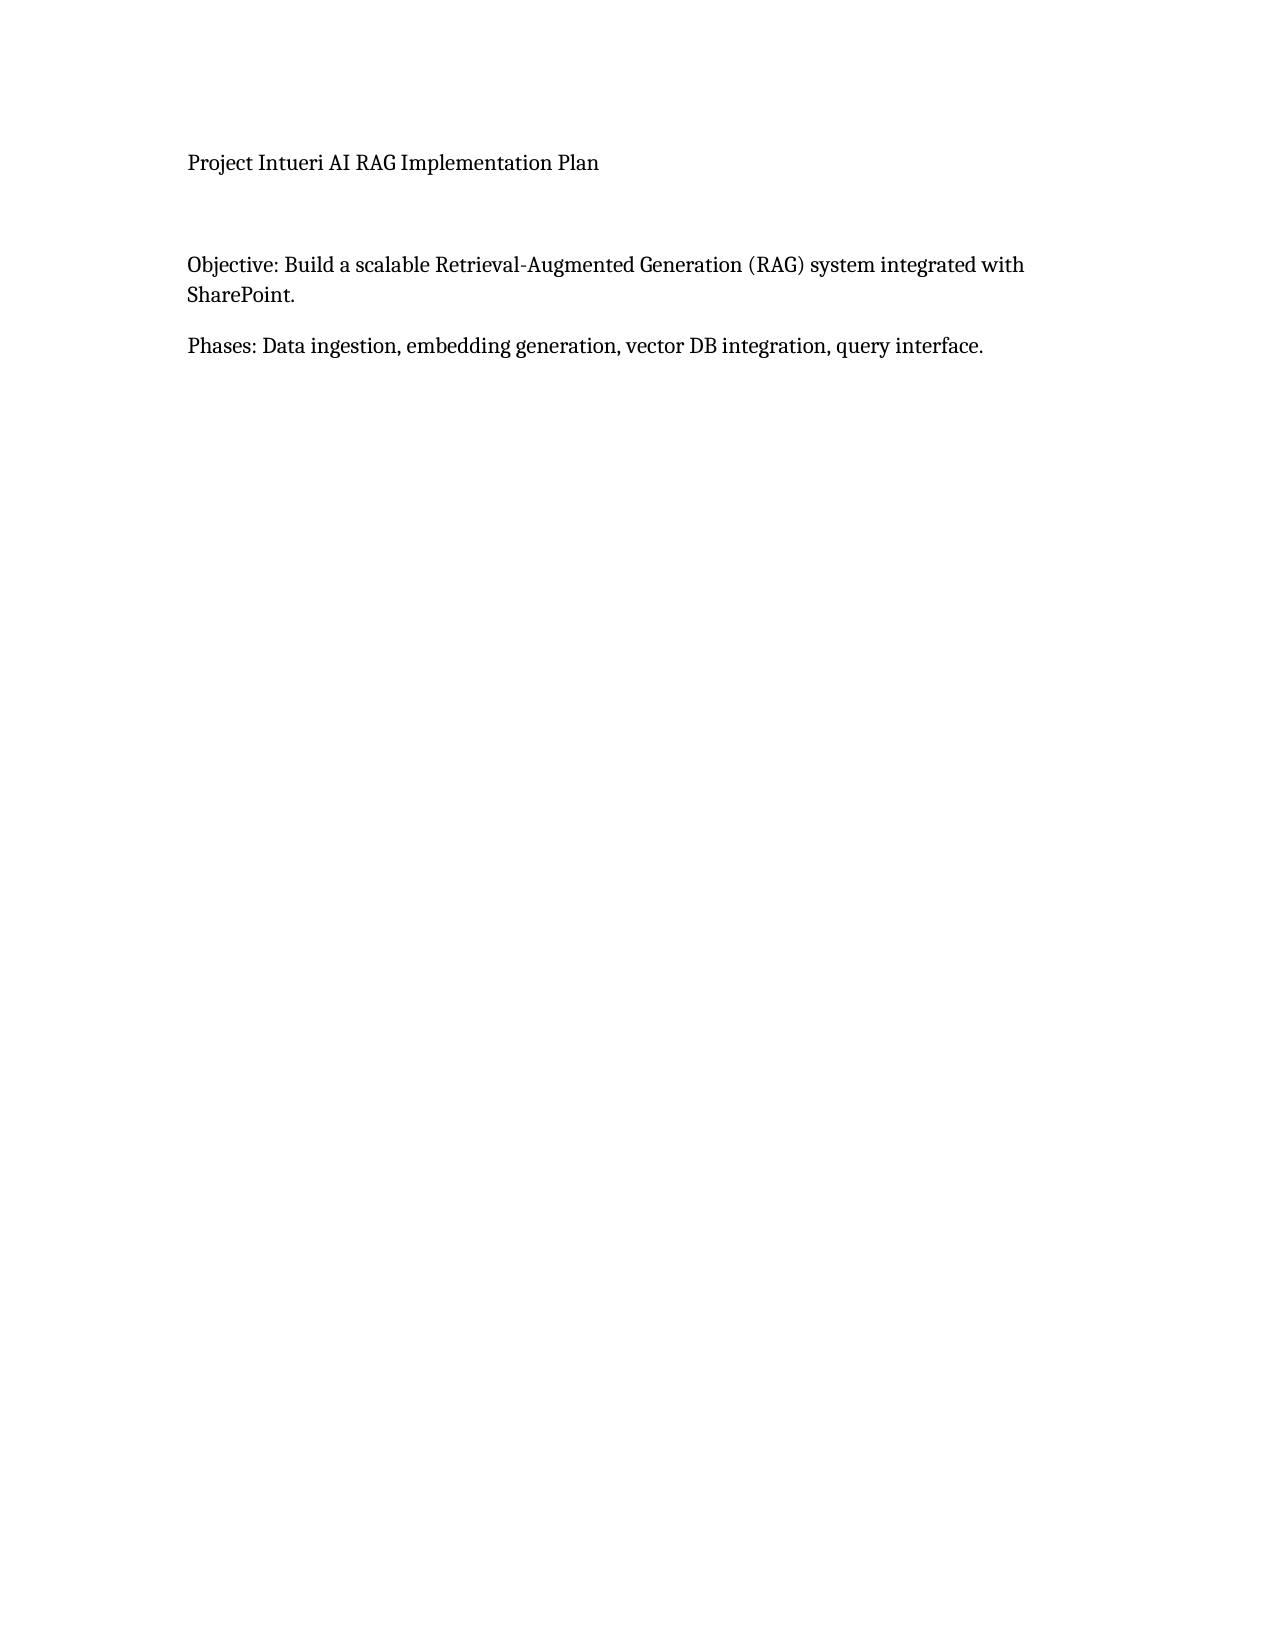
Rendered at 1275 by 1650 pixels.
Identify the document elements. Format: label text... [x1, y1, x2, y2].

text Phases: Data ingestion, embedding generation, vector DB integration, query interface. [187, 333, 1087, 360]
text Objective: Build a scalable Retrieval-Augmented Generation (RAG) system integrated with SharePoint. [187, 252, 1087, 309]
text Project Intueri AI RAG Implementation Plan [187, 150, 1087, 176]
